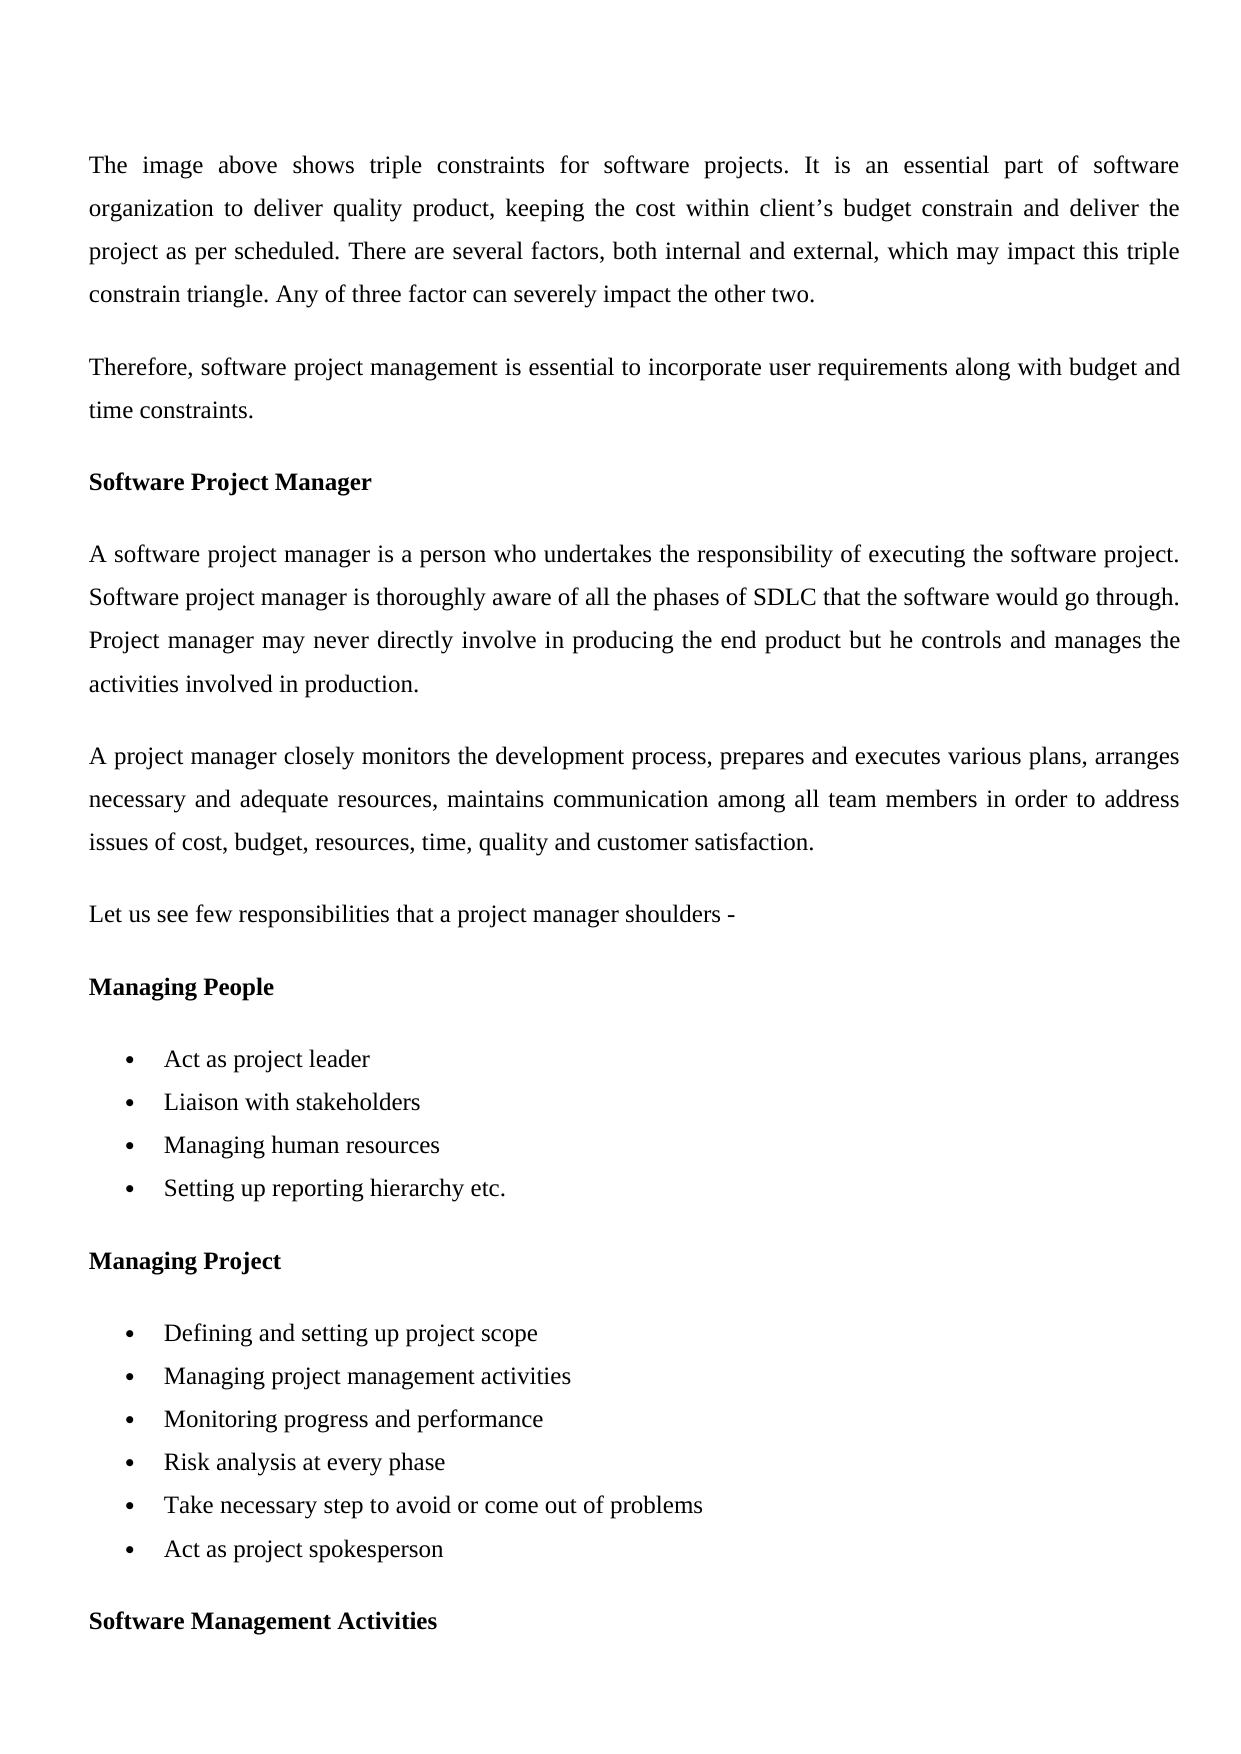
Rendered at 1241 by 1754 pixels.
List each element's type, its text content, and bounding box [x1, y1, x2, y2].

list Risk analysis at every phase [126, 1447, 1181, 1476]
list Managing human resources [126, 1130, 1181, 1159]
list Managing project management activities [126, 1361, 1181, 1390]
text Therefore, software project management is essential to incorporate user requirements along with budget and time constraints. [89, 352, 1181, 423]
text A software project manager is a person who undertakes the responsibility of executing the software project. Software project manager is thoroughly aware of all the phases of SDLC that the software would go through. Project manager may never directly involve in producing the end product but he controls and manages the activities involved in production. [89, 539, 1181, 697]
text Software Project Manager [89, 467, 1181, 496]
list Setting up reporting hierarchy etc. [126, 1173, 1181, 1202]
list Take necessary step to avoid or come out of problems [126, 1491, 1181, 1519]
text Let us see few responsibilities that a project manager shoulders - [89, 899, 1181, 928]
text Software Management Activities [89, 1606, 1181, 1635]
text Managing People [89, 972, 1181, 1001]
list Defining and setting up project scope [126, 1318, 1181, 1347]
list Monitoring progress and performance [126, 1404, 1181, 1433]
text The image above shows triple constraints for software projects. It is an essential part of software organization to deliver quality product, keeping the cost within client’s budget constrain and deliver the project as per scheduled. There are several factors, both internal and external, which may impact this triple constrain triangle. Any of three factor can severely impact the other two. [89, 150, 1181, 308]
list Liaison with stakeholders [126, 1087, 1181, 1116]
list Act as project leader [126, 1044, 1181, 1073]
text Managing Project [89, 1246, 1181, 1274]
text A project manager closely monitors the development process, prepares and executes various plans, arranges necessary and adequate resources, maintains communication among all team members in order to address issues of cost, budget, resources, time, quality and customer satisfaction. [89, 741, 1181, 856]
list Act as project spokesperson [126, 1534, 1181, 1562]
